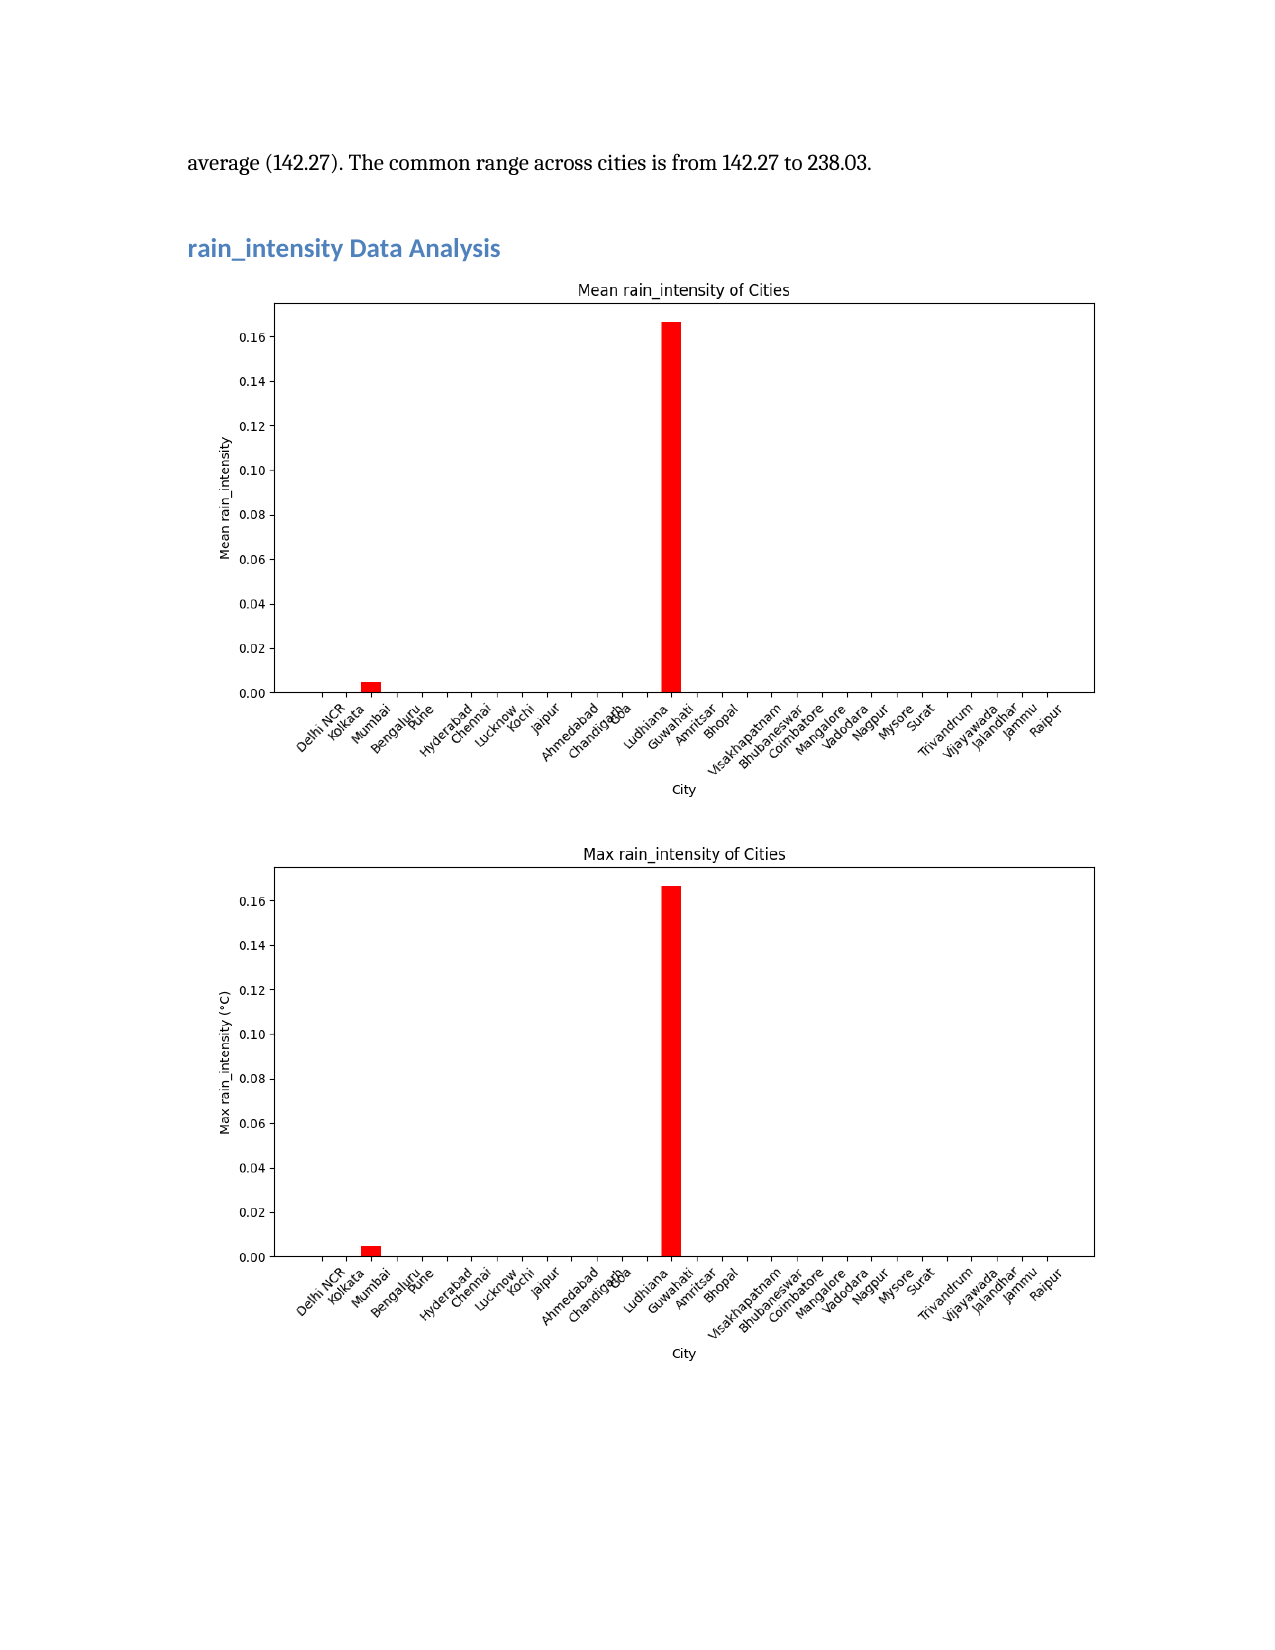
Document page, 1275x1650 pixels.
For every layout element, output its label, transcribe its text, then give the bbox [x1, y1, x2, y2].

picture [206, 833, 1107, 1374]
picture [206, 269, 1107, 810]
subtitle rain_intensity Data Analysis [187, 231, 1087, 264]
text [187, 150, 1087, 207]
